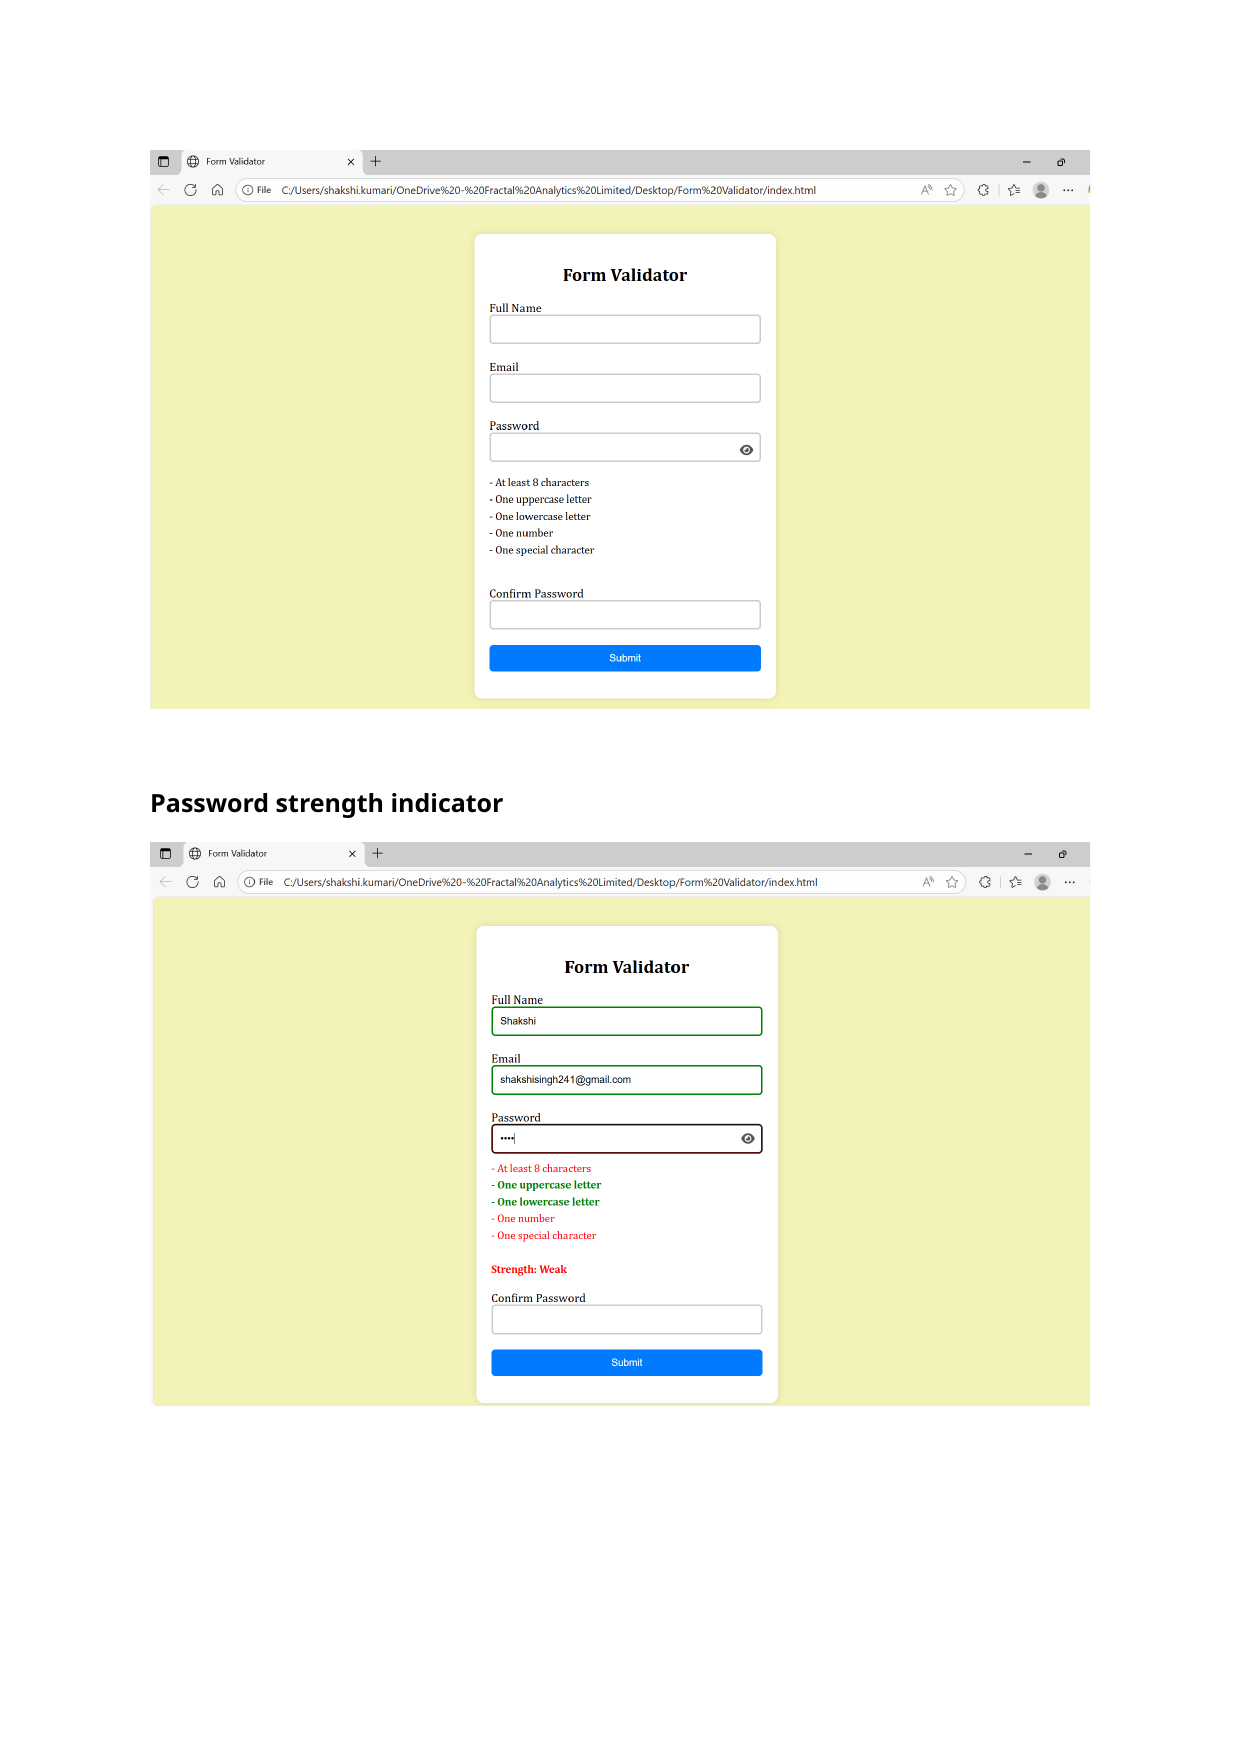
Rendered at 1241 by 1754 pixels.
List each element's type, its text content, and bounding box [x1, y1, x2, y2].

picture [150, 842, 1091, 1406]
text Password strength indicator [150, 786, 1090, 820]
picture [150, 150, 1091, 709]
